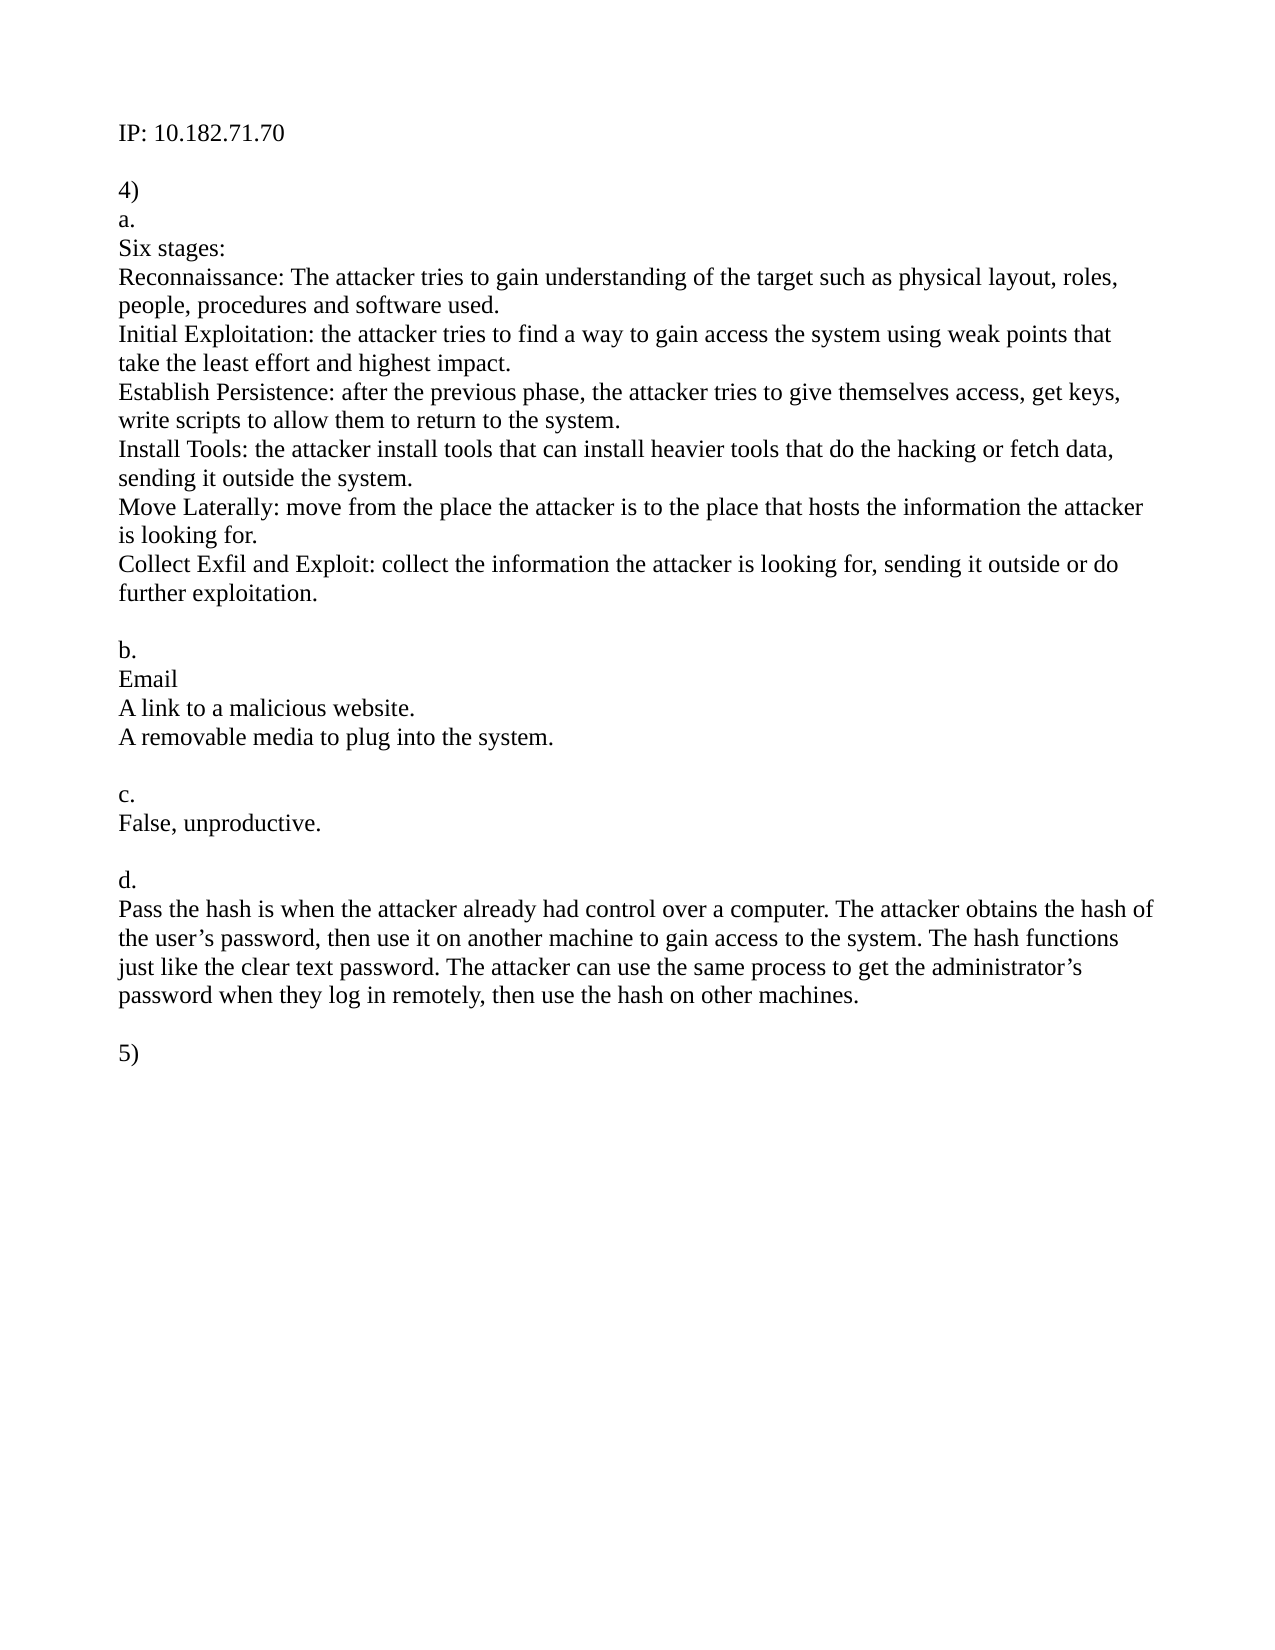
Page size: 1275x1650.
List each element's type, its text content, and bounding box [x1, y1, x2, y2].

text Collect Exfil and Exploit: collect the information the attacker is looking for, sending it outside or do further exploitation. [118, 549, 1157, 607]
text a. [118, 204, 1157, 233]
text d. [118, 866, 1157, 894]
text Initial Exploitation: the attacker tries to find a way to gain access the system using weak points that take the least effort and highest impact. [118, 319, 1157, 377]
text b. [118, 636, 1157, 664]
text Establish Persistence: after the previous phase, the attacker tries to give themselves access, get keys, write scripts to allow them to return to the system. [118, 377, 1157, 434]
text Move Laterally: move from the place the attacker is to the place that hosts the information the attacker is looking for. [118, 492, 1157, 549]
text c. [118, 779, 1157, 808]
text 4) [118, 176, 1157, 204]
text IP: 10.182.71.70 [118, 118, 1157, 147]
text Pass the hash is when the attacker already had control over a computer. The attacker obtains the hash of the user’s password, then use it on another machine to gain access to the system. The hash functions just like the clear text password. The attacker can use the same process to get the administrator’s password when they log in remotely, then use the hash on other machines. [118, 894, 1157, 1009]
text False, unproductive. [118, 808, 1157, 837]
text 5) [118, 1038, 1157, 1067]
text A link to a malicious website. [118, 693, 1157, 722]
text Install Tools: the attacker install tools that can install heavier tools that do the hacking or fetch data, sending it outside the system. [118, 434, 1157, 492]
text Email [118, 664, 1157, 693]
text Six stages: [118, 233, 1157, 262]
text Reconnaissance: The attacker tries to gain understanding of the target such as physical layout, roles, people, procedures and software used. [118, 262, 1157, 319]
text A removable media to plug into the system. [118, 722, 1157, 751]
